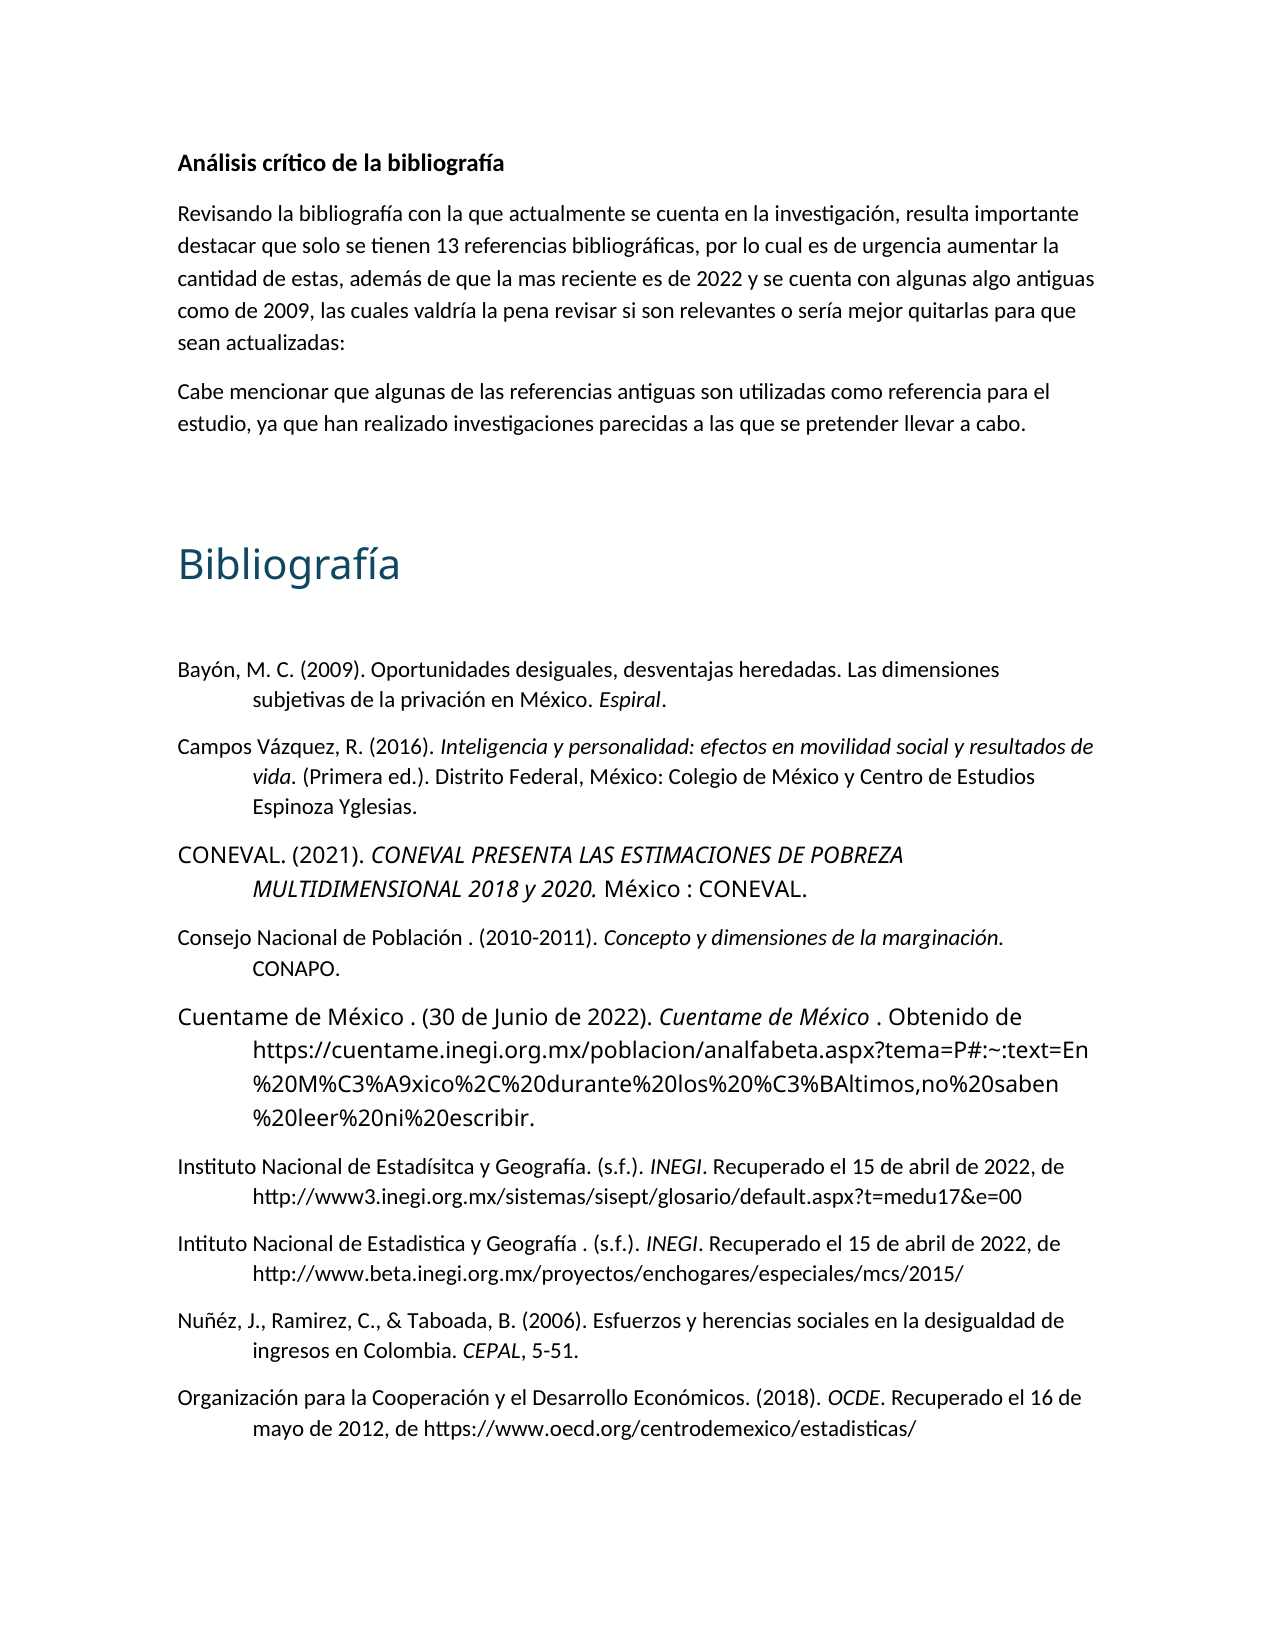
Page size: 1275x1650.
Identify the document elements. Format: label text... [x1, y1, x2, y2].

text Revisando la bibliografía con la que actualmente se cuenta en la investigación, resulta importante destacar que solo se tienen 13 referencias bibliográficas, por lo cual es de urgencia aumentar la cantidad de estas, además de que la mas reciente es de 2022 y se cuenta con algunas algo antiguas como de 2009, las cuales valdría la pena revisar si son relevantes o sería mejor quitarlas para que sean actualizadas: [177, 199, 1098, 356]
text Análisis crítico de la bibliografía [177, 148, 1098, 178]
text Cabe mencionar que algunas de las referencias antiguas son utilizadas como referencia para el estudio, ya que han realizado investigaciones parecidas a las que se pretender llevar a cabo. [177, 377, 1098, 437]
